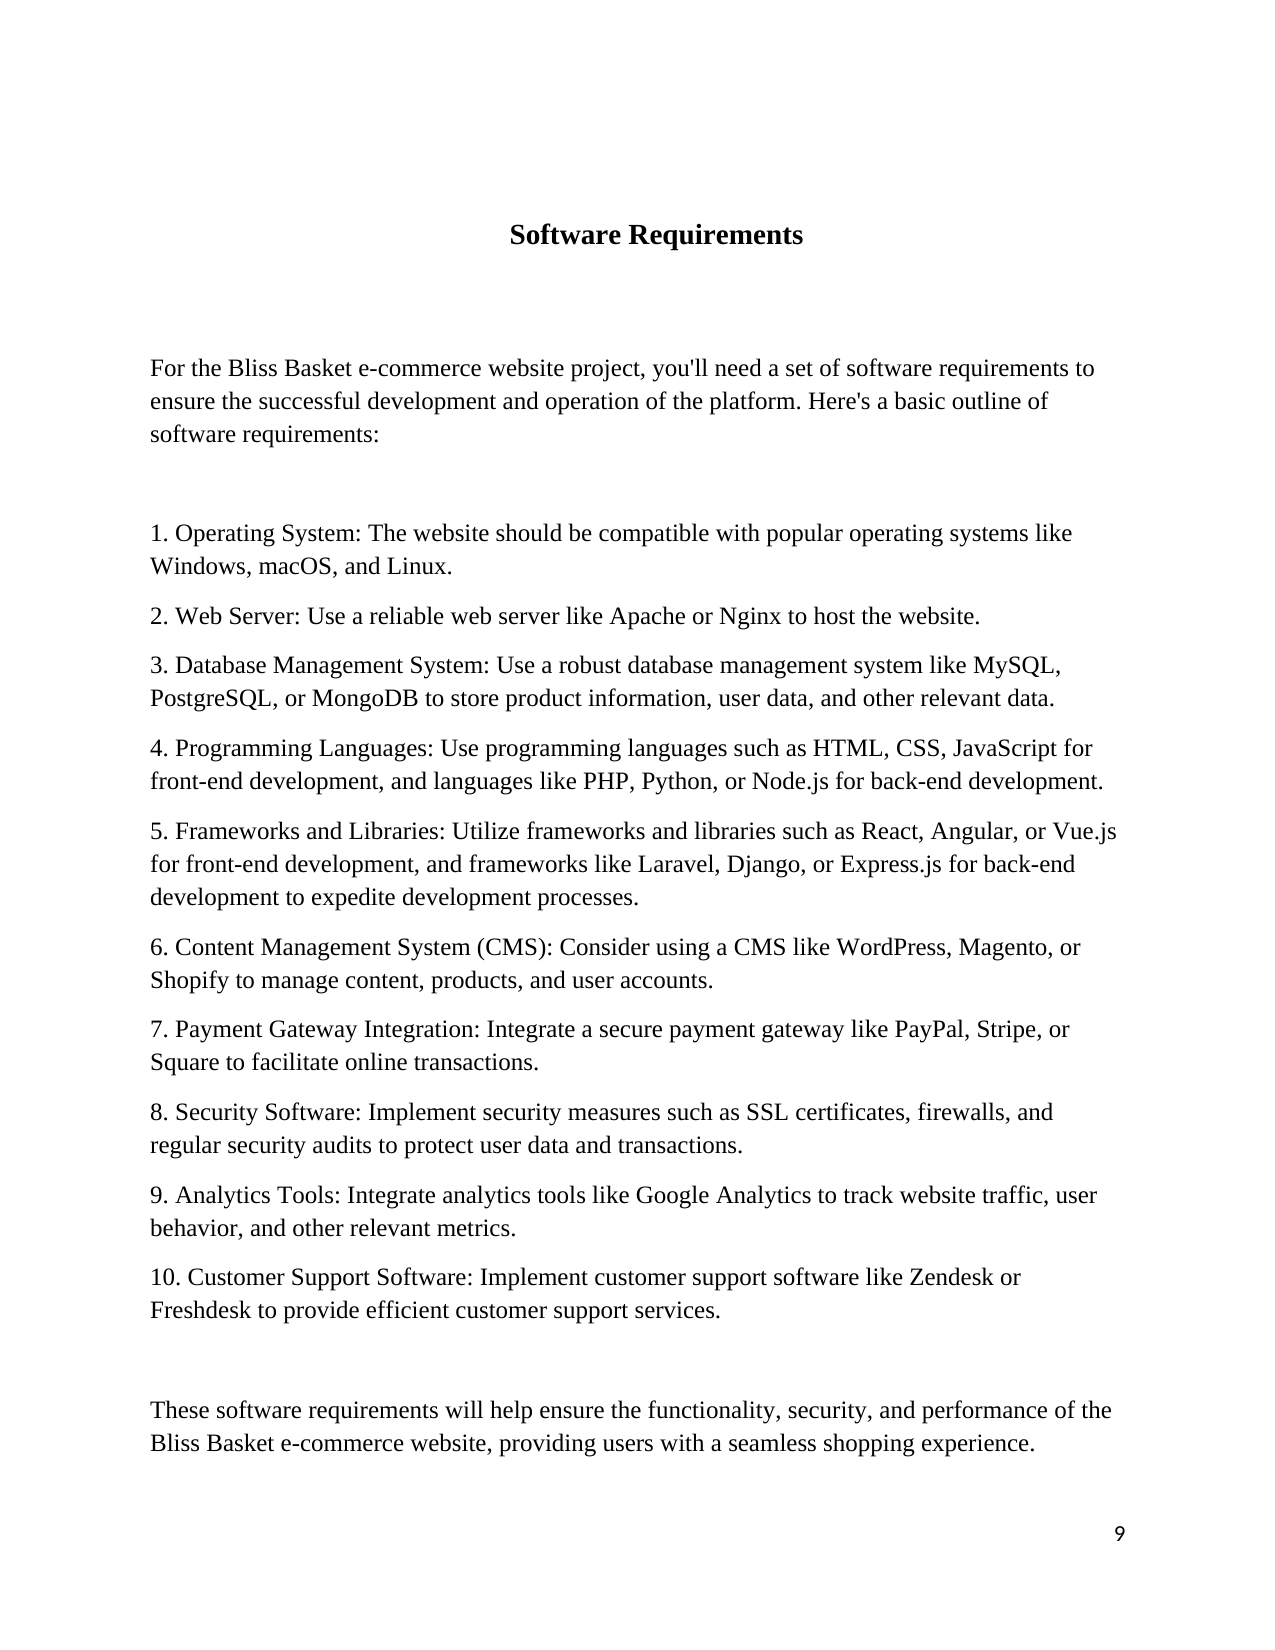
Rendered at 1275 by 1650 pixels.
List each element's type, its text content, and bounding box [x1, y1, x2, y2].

text 10. Customer Support Software: Implement customer support software like Zendesk or Freshdesk to provide efficient customer support services. [150, 1262, 1125, 1324]
text 1. Operating System: The website should be compatible with popular operating systems like Windows, macOS, and Linux. [150, 518, 1125, 580]
text 2. Web Server: Use a reliable web server like Apache or Nginx to host the website. [150, 601, 1125, 629]
text 4. Programming Languages: Use programming languages such as HTML, CSS, JavaScript for front-end development, and languages like PHP, Python, or Node.js for back-end development. [150, 733, 1125, 795]
text These software requirements will help ensure the functionality, security, and performance of the Bliss Basket e-commerce website, providing users with a seamless shopping experience. [150, 1395, 1125, 1457]
text For the Bliss Basket e-commerce website project, you'll need a set of software requirements to ensure the successful development and operation of the platform. Here's a basic outline of software requirements: [150, 353, 1125, 447]
text 5. Frameworks and Libraries: Utilize frameworks and libraries such as React, Angular, or Vue.js for front-end development, and frameworks like Laravel, Django, or Express.js for back-end development to expedite development processes. [150, 816, 1125, 911]
text 8. Security Software: Implement security measures such as SSL certificates, firewalls, and regular security audits to protect user data and transactions. [150, 1097, 1125, 1159]
text 3. Database Management System: Use a robust database management system like MySQL, PostgreSQL, or MongoDB to store product information, user data, and other relevant data. [150, 651, 1125, 712]
text 6. Content Management System (CMS): Consider using a CMS like WordPress, Magento, or Shopify to manage content, products, and user accounts. [150, 932, 1125, 993]
list Software Requirements [187, 217, 1125, 251]
text 7. Payment Gateway Integration: Integrate a secure payment gateway like PayPal, Stripe, or Square to facilitate online transactions. [150, 1014, 1125, 1076]
text 9. Analytics Tools: Integrate analytics tools like Google Analytics to track website traffic, user behavior, and other relevant metrics. [150, 1180, 1125, 1242]
